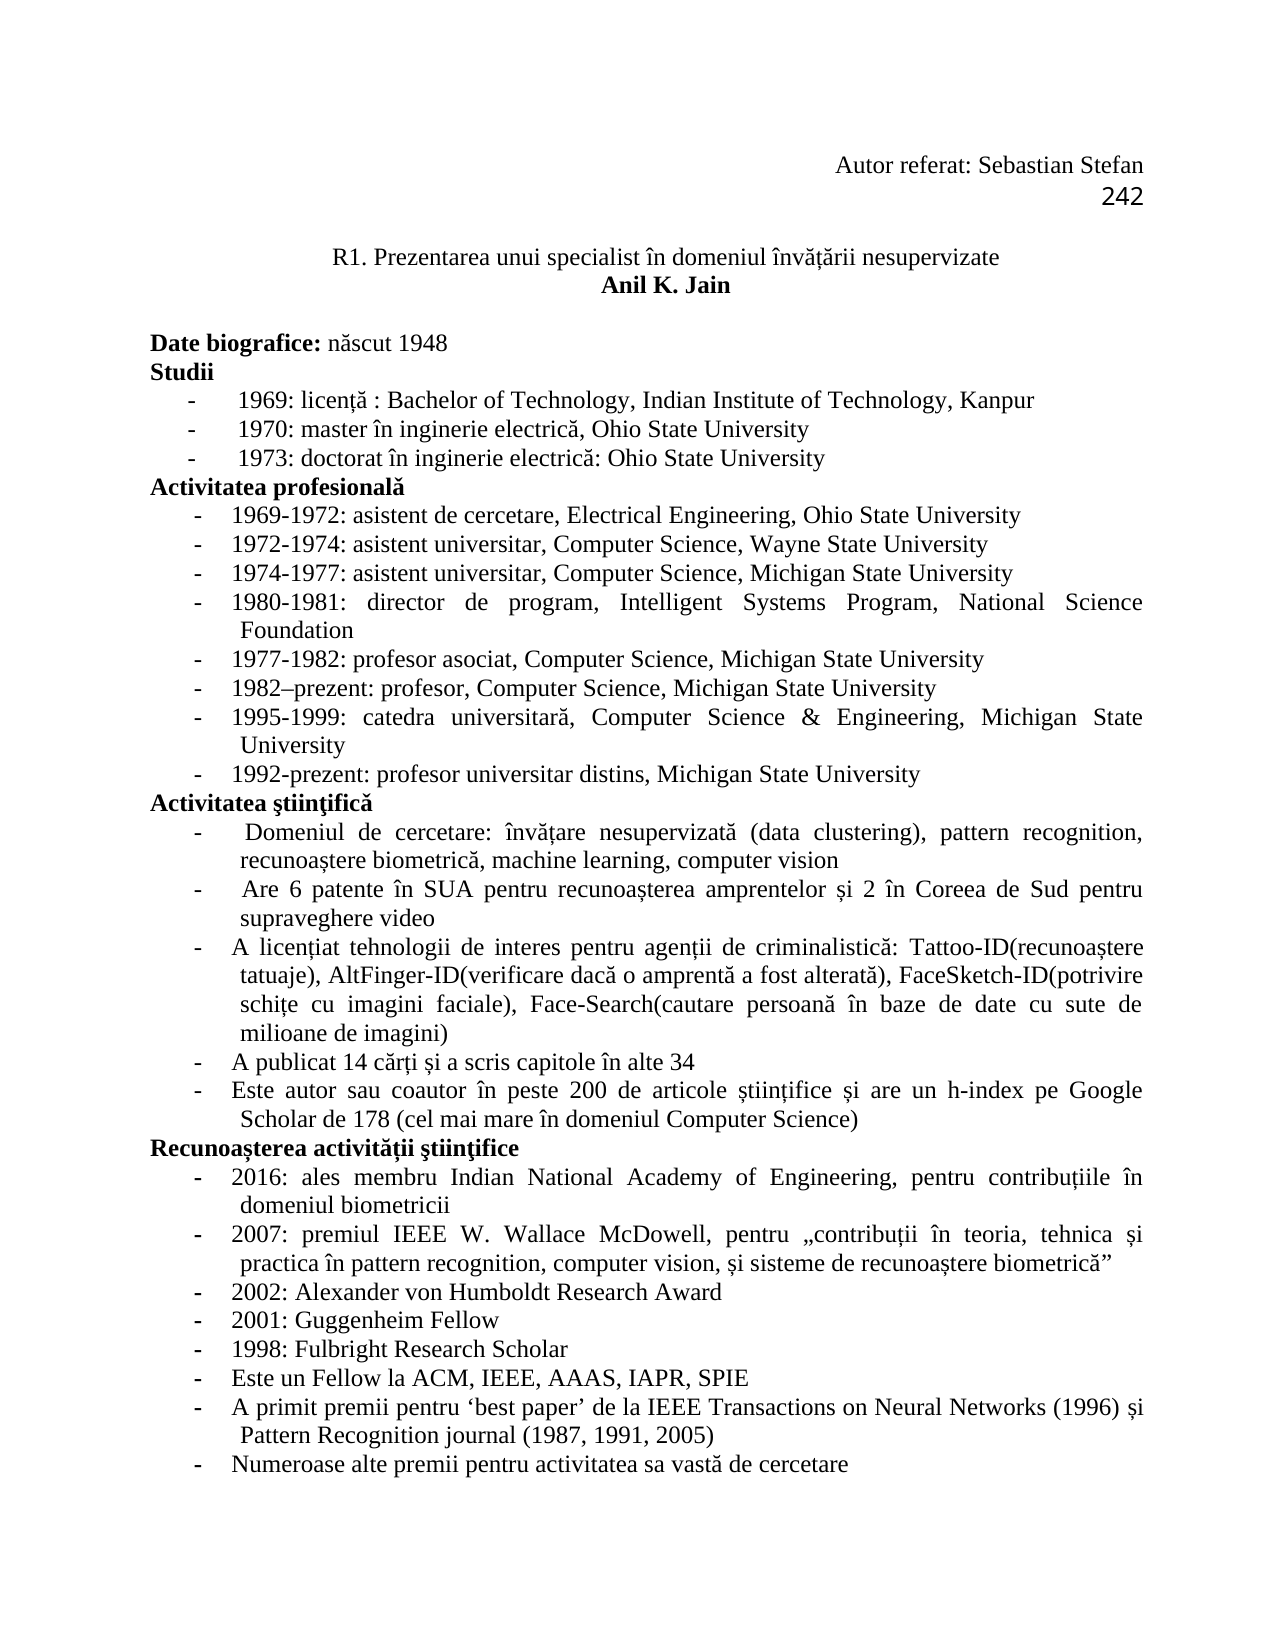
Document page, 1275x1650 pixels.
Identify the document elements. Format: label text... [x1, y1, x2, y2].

text R1. Prezentarea unui specialist în domeniul învățării nesupervizate [187, 242, 1144, 270]
text Activitatea profesionalǎ [150, 472, 1144, 500]
list 1969: licență : Bachelor of Technology, Indian Institute of Technology, Kanpur [150, 385, 1144, 414]
list 2002: Alexander von Humboldt Research Award [194, 1277, 1144, 1305]
list Are 6 patente în SUA pentru recunoașterea amprentelor și 2 în Coreea de Sud pentru supraveghere video [194, 874, 1144, 932]
text Activitatea ştiinţificǎ [150, 788, 1144, 817]
list 2007: premiul IEEE W. Wallace McDowell, pentru „contribuții în teoria, tehnica și practica în pattern recognition, computer vision, și sisteme de recunoaștere biometrică” [194, 1219, 1144, 1277]
text 242 [187, 179, 1144, 213]
text Recunoașterea activității ştiinţifice [150, 1133, 1144, 1162]
text Studii [150, 357, 1144, 385]
list 1995-1999: catedra universitară, Computer Science & Engineering, Michigan State University [194, 702, 1144, 759]
list 1969-1972: asistent de cercetare, Electrical Engineering, Ohio State University [194, 500, 1144, 529]
text Date biografice: născut 1948 [150, 328, 1144, 357]
list 2001: Guggenheim Fellow [194, 1305, 1144, 1334]
list A primit premii pentru ‘best paper’ de la IEEE Transactions on Neural Networks (1996) și Pattern Recognition journal (1987, 1991, 2005) [194, 1392, 1144, 1449]
list 1973: doctorat în inginerie electrică: Ohio State University [150, 443, 1144, 472]
list 1998: Fulbright Research Scholar [194, 1334, 1144, 1363]
text Autor referat: Sebastian Stefan [187, 150, 1144, 179]
list 1970: master în inginerie electrică, Ohio State University [150, 414, 1144, 443]
list Domeniul de cercetare: învățare nesupervizată (data clustering), pattern recognition, recunoaștere biometrică, machine learning, computer vision [194, 817, 1144, 874]
list 1972-1974: asistent universitar, Computer Science, Wayne State University [194, 529, 1144, 558]
text Anil K. Jain [187, 270, 1144, 299]
list 1982–prezent: profesor, Computer Science, Michigan State University [194, 673, 1144, 702]
list 1992-prezent: profesor universitar distins, Michigan State University [194, 759, 1144, 788]
list Este autor sau coautor în peste 200 de articole științifice și are un h-index pe Google Scholar de 178 (cel mai mare în domeniul Computer Science) [194, 1075, 1144, 1133]
list 1980-1981: director de program, Intelligent Systems Program, National Science Foundation [194, 587, 1144, 644]
list 1974-1977: asistent universitar, Computer Science, Michigan State University [194, 558, 1144, 587]
list 2016: ales membru Indian National Academy of Engineering, pentru contribuțiile în domeniul biometricii [194, 1162, 1144, 1219]
list A licențiat tehnologii de interes pentru agenții de criminalistică: Tattoo-ID(recunoaștere tatuaje), AltFinger-ID(verificare dacă o amprentă a fost alterată), FaceSketch-ID(potrivire schițe cu imagini faciale), Face-Search(cautare persoană în baze de date cu sute de milioane de imagini) [194, 932, 1144, 1047]
list 1977-1982: profesor asociat, Computer Science, Michigan State University [194, 644, 1144, 673]
list Numeroase alte premii pentru activitatea sa vastă de cercetare [194, 1449, 1144, 1478]
list A publicat 14 cărți și a scris capitole în alte 34 [194, 1047, 1144, 1075]
list Este un Fellow la ACM, IEEE, AAAS, IAPR, SPIE [194, 1363, 1144, 1392]
